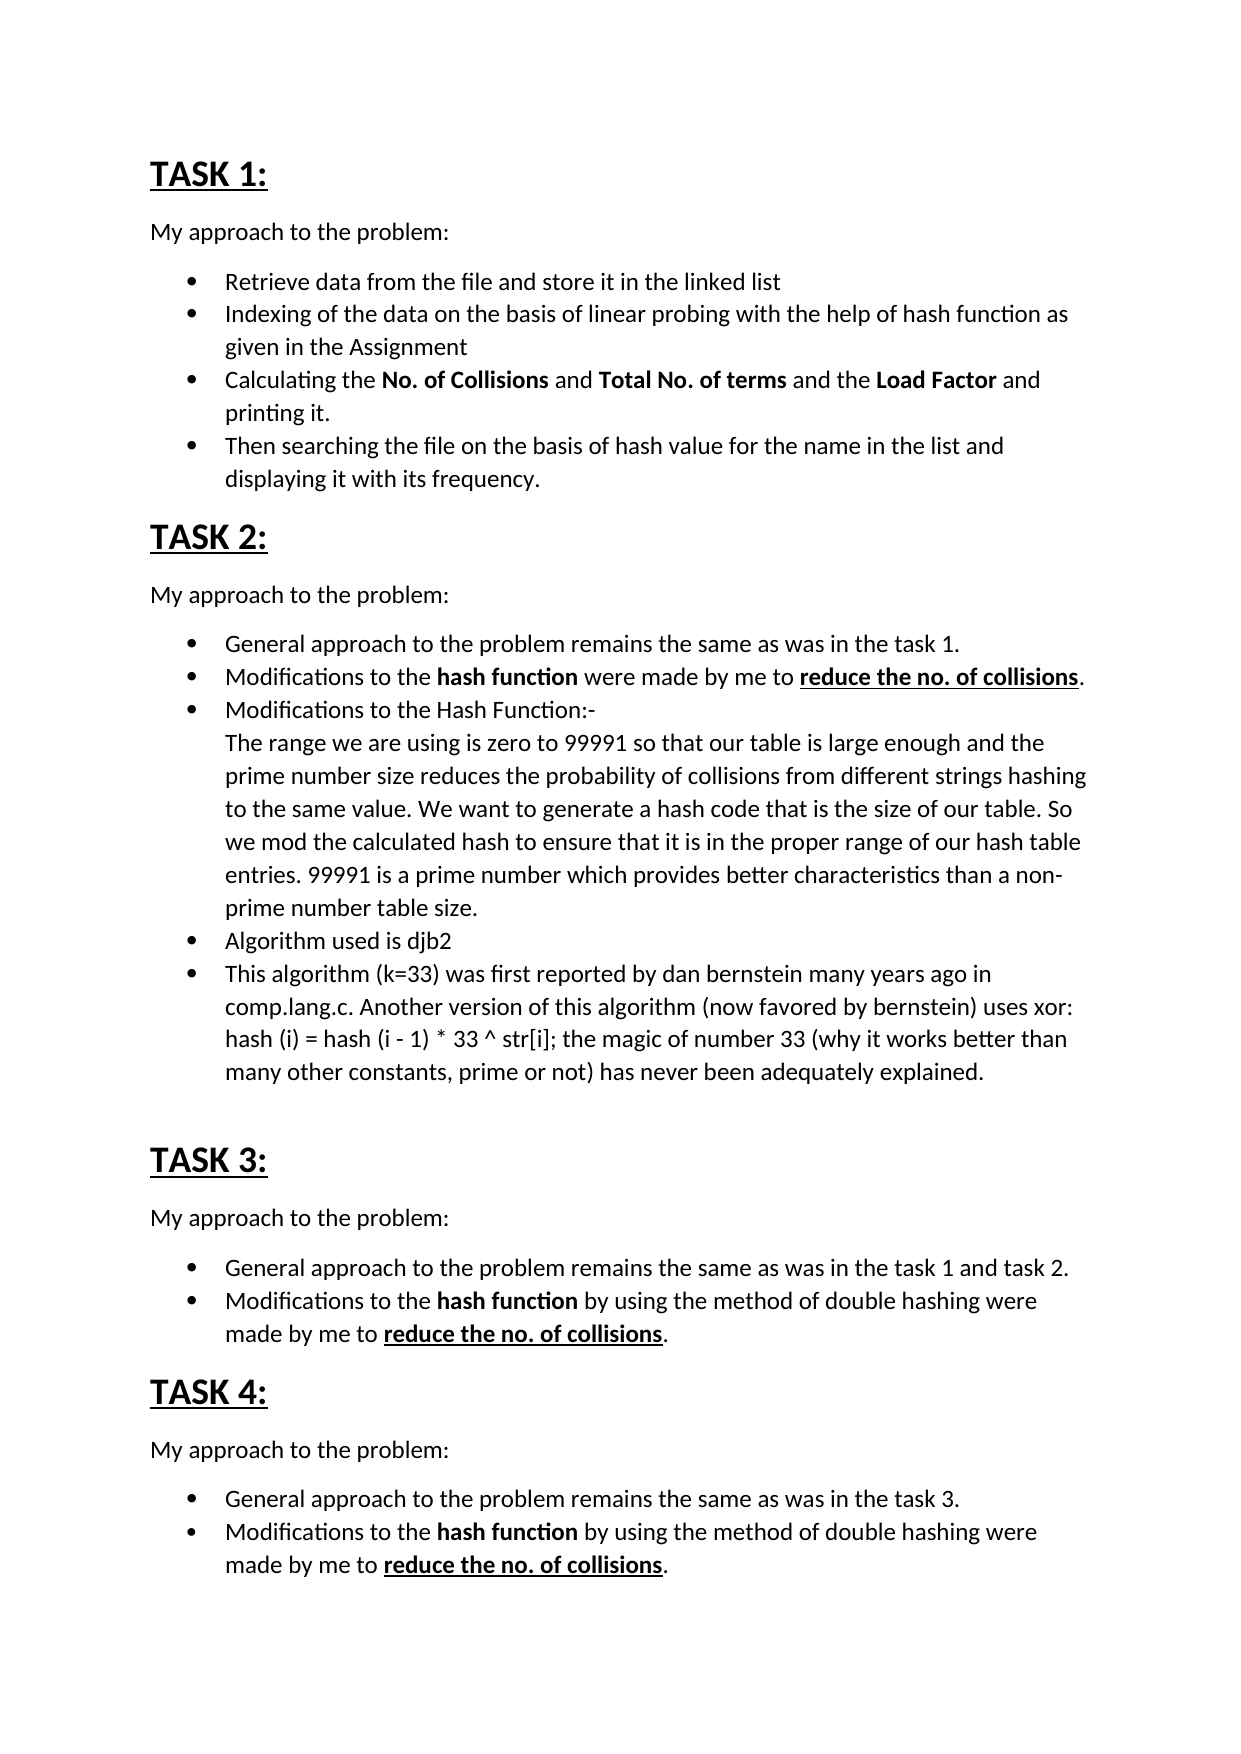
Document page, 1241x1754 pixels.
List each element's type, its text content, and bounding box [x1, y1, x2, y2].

text My approach to the problem: [150, 579, 1090, 609]
list Then searching the file on the basis of hash value for the name in the list and displaying it with its frequency. [187, 430, 1090, 494]
text TASK 4: [150, 1368, 1090, 1413]
list Modifications to the Hash Function:- [187, 694, 1090, 725]
text My approach to the problem: [150, 1434, 1090, 1464]
list General approach to the problem remains the same as was in the task 1 and task 2. [187, 1252, 1090, 1283]
text TASK 1: [150, 150, 1090, 196]
list Indexing of the data on the basis of linear probing with the help of hash function as given in the Assignment [187, 299, 1090, 362]
list Retrieve data from the file and store it in the linked list [187, 266, 1090, 296]
text TASK 3: [150, 1136, 1090, 1182]
list The range we are using is zero to 99991 so that our table is large enough and the prime number size reduces the probability of collisions from different strings hashing to the same value. We want to generate a hash code that is the size of our table. So we mod the calculated hash to ensure that it is in the proper range of our hash table entries. 99991 is a prime number which provides better characteristics than a non-prime number table size. [225, 727, 1090, 922]
list Algorithm used is djb2 [187, 925, 1090, 955]
list Modifications to the hash function were made by me to reduce the no. of collisions. [187, 661, 1090, 692]
text My approach to the problem: [150, 216, 1090, 247]
text TASK 2: [150, 513, 1090, 559]
list Modifications to the hash function by using the method of double hashing were made by me to reduce the no. of collisions. [187, 1285, 1090, 1348]
list General approach to the problem remains the same as was in the task 1. [187, 628, 1090, 659]
text My approach to the problem: [150, 1203, 1090, 1233]
list Calculating the No. of Collisions and Total No. of terms and the Load Factor and printing it. [187, 364, 1090, 428]
list General approach to the problem remains the same as was in the task 3. [187, 1483, 1090, 1514]
list This algorithm (k=33) was first reported by dan bernstein many years ago in comp.lang.c. Another version of this algorithm (now favored by bernstein) uses xor: hash (i) = hash (i - 1) * 33 ^ str[i]; the magic of number 33 (why it works better than many other constants, prime or not) has never been adequately explained. [187, 958, 1090, 1087]
list Modifications to the hash function by using the method of double hashing were made by me to reduce the no. of collisions. [187, 1516, 1090, 1580]
